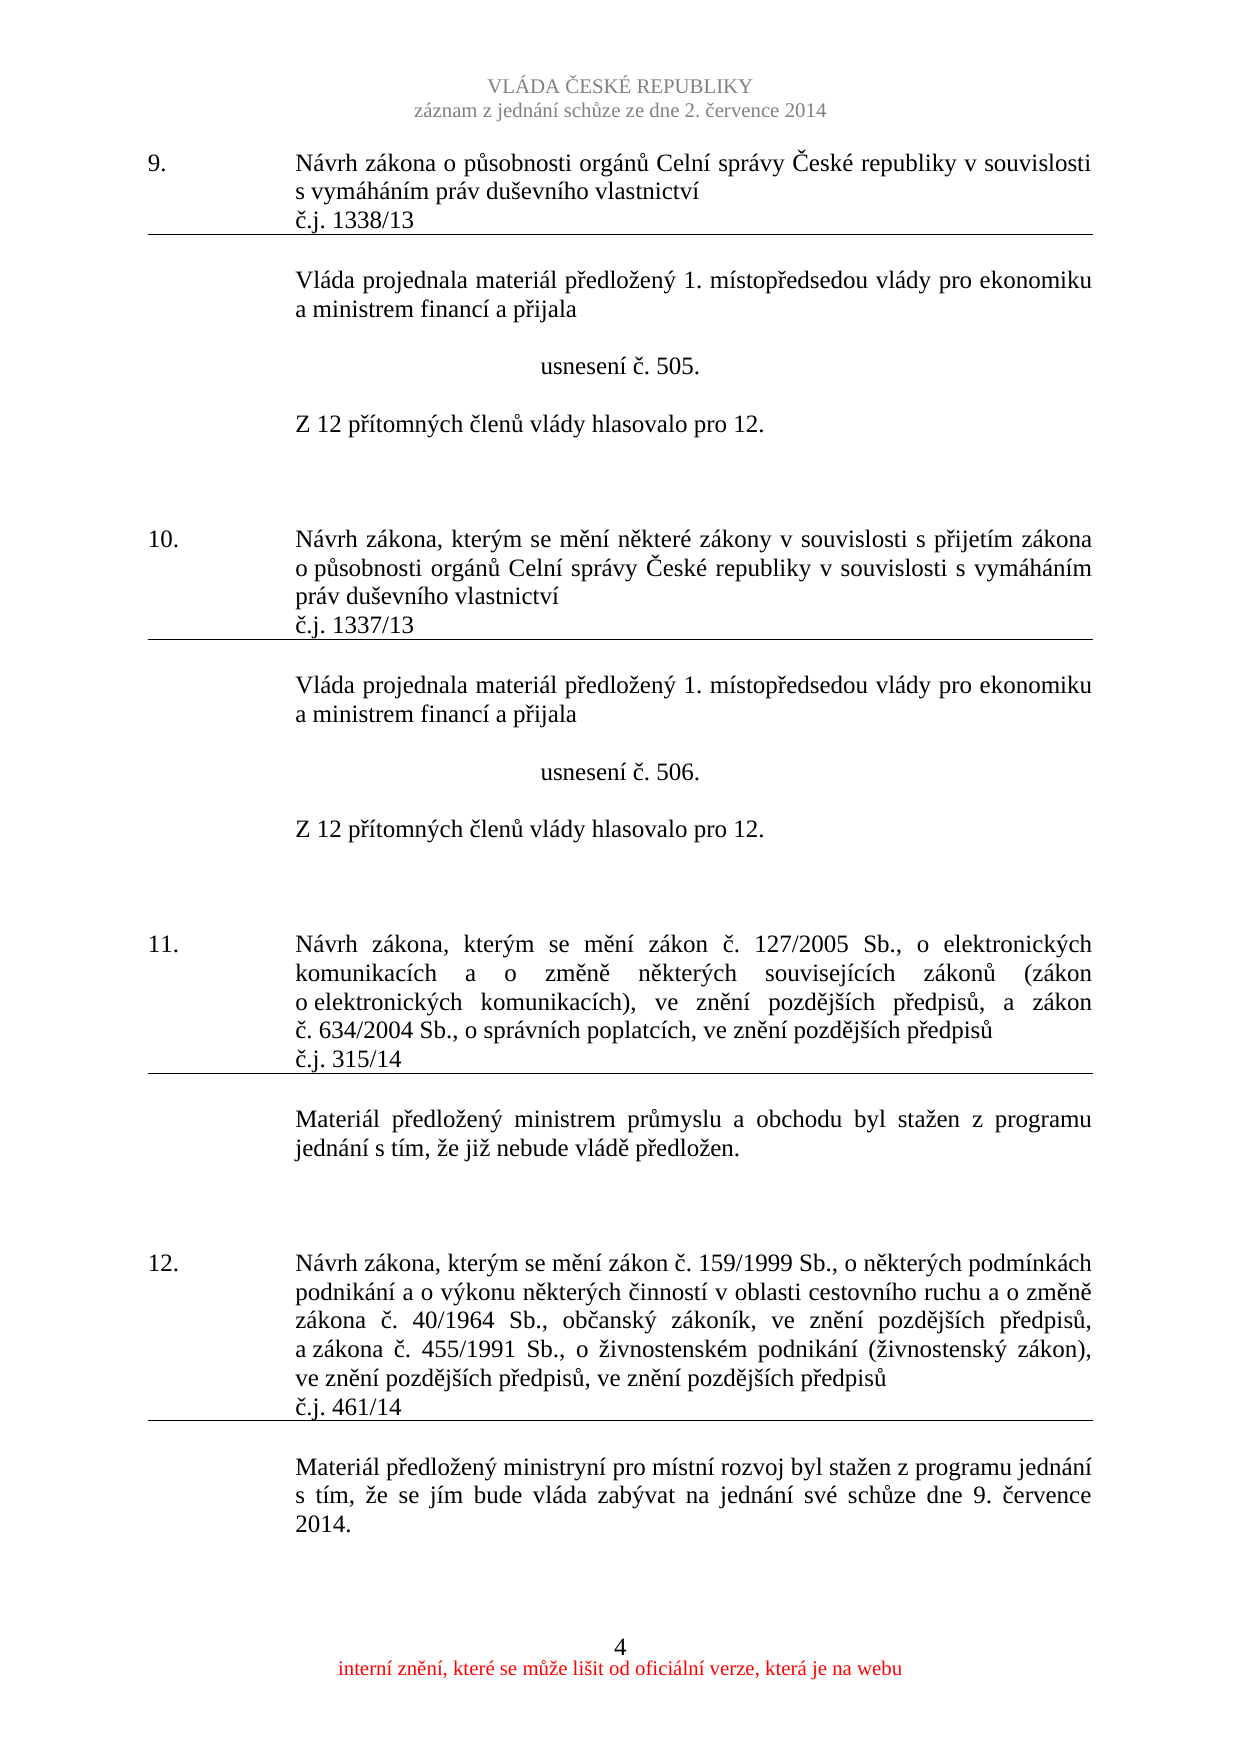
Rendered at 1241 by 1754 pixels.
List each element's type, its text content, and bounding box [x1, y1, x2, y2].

text 10. Návrh zákona, kterým se mění některé zákony v souvislosti s přijetím zákona o působnosti orgánů Celní správy České republiky v souvislosti s vymáháním práv duševního vlastnictví [148, 524, 1093, 610]
text usnesení č. 506. [148, 757, 1093, 785]
text 12. Návrh zákona, kterým se mění zákon č. 159/1999 Sb., o některých podmínkách podnikání a o výkonu některých činností v oblasti cestovního ruchu a o změně zákona č. 40/1964 Sb., občanský zákoník, ve znění pozdějších předpisů, a zákona č. 455/1991 Sb., o živnostenském podnikání (živnostenský zákon), ve znění pozdějších předpisů, ve znění pozdějších předpisů [148, 1248, 1093, 1392]
text Vláda projednala materiál předložený 1. místopředsedou vlády pro ekonomiku a ministrem financí a přijala [148, 265, 1093, 323]
text č.j. 1338/13 [148, 205, 1093, 234]
text Materiál předložený ministryní pro místní rozvoj byl stažen z programu jednání s tím, že se jím bude vláda zabývat na jednání své schůze dne 9. července 2014. [148, 1452, 1093, 1538]
text Z 12 přítomných členů vlády hlasovalo pro 12. [148, 409, 1093, 438]
text Vláda projednala materiál předložený 1. místopředsedou vlády pro ekonomiku a ministrem financí a přijala [148, 670, 1093, 728]
text 11. Návrh zákona, kterým se mění zákon č. 127/2005 Sb., o elektronických komunikacích a o změně některých souvisejících zákonů (zákon o elektronických komunikacích), ve znění pozdějších předpisů, a zákon č. 634/2004 Sb., o správních poplatcích, ve znění pozdějších předpisů [148, 929, 1093, 1044]
text Materiál předložený ministrem průmyslu a obchodu byl stažen z programu jednání s tím, že již nebude vládě předložen. [148, 1104, 1093, 1162]
text č.j. 315/14 [148, 1044, 1093, 1073]
text č.j. 461/14 [148, 1392, 1093, 1420]
text č.j. 1337/13 [148, 610, 1093, 639]
text Z 12 přítomných členů vlády hlasovalo pro 12. [148, 814, 1093, 843]
text 9. Návrh zákona o působnosti orgánů Celní správy České republiky v souvislosti s vymáháním práv duševního vlastnictví [148, 148, 1093, 205]
text usnesení č. 505. [148, 351, 1093, 380]
